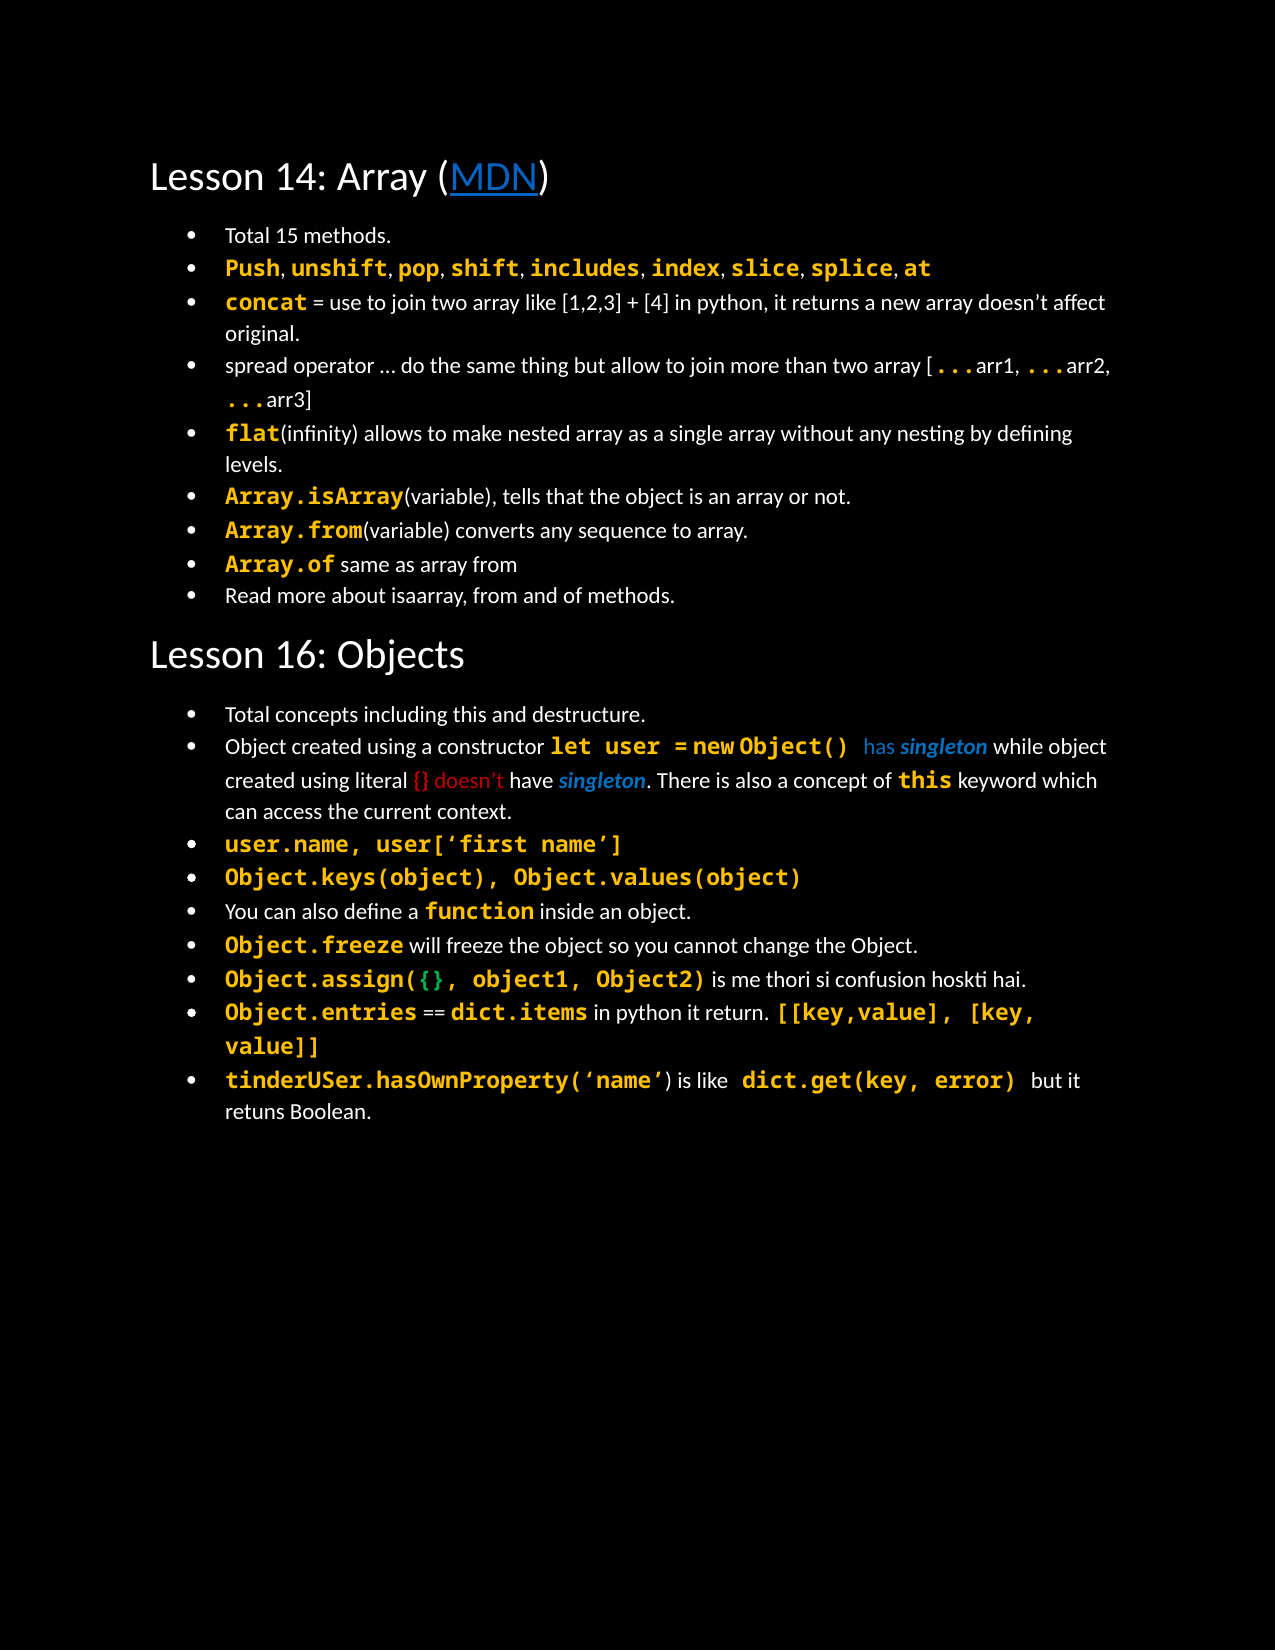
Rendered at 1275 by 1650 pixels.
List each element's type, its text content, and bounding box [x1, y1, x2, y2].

list Total 15 methods. [187, 222, 1125, 249]
list Array.of same as array from [187, 548, 1125, 579]
list spread operator … do the same thing but allow to join more than two array [...arr1, ...arr2, ...arr3] [187, 349, 1125, 414]
list Object created using a constructor let user = new Object() has singleton while object created using literal {} doesn’t have singleton. There is also a concept of this keyword which can access the current context. [187, 730, 1125, 825]
list Object.entries == dict.items in python it return. [[key,value], [key, value]] [187, 996, 1125, 1061]
list You can also define a function inside an object. [187, 895, 1125, 926]
list Object.assign({}, object1, Object2) is me thori si confusion hoskti hai. [187, 963, 1125, 994]
list flat(infinity) allows to make nested array as a single array without any nesting by defining levels. [187, 417, 1125, 478]
text Lesson 16: Objects [150, 628, 1125, 679]
list Total concepts including this and destructure. [187, 700, 1125, 728]
list Read more about isaarray, from and of methods. [187, 582, 1125, 609]
list Array.from(variable) converts any sequence to array. [187, 514, 1125, 545]
text Lesson 14: Array (MDN) [150, 150, 1125, 201]
list Push, unshift, pop, shift, includes, index, slice, splice, at [187, 252, 1125, 283]
list Object.keys(object), Object.values(object) [187, 861, 1125, 893]
list Array.isArray(variable), tells that the object is an array or not. [187, 480, 1125, 512]
list tinderUSer.hasOwnProperty(‘name’) is like dict.get(key, error) but it retuns Boolean. [187, 1064, 1125, 1125]
list user.name, user[‘first name’] [187, 828, 1125, 859]
list concat = use to join two array like [1,2,3] + [4] in python, it returns a new array doesn’t affect original. [187, 286, 1125, 347]
list Object.freeze will freeze the object so you cannot change the Object. [187, 929, 1125, 960]
